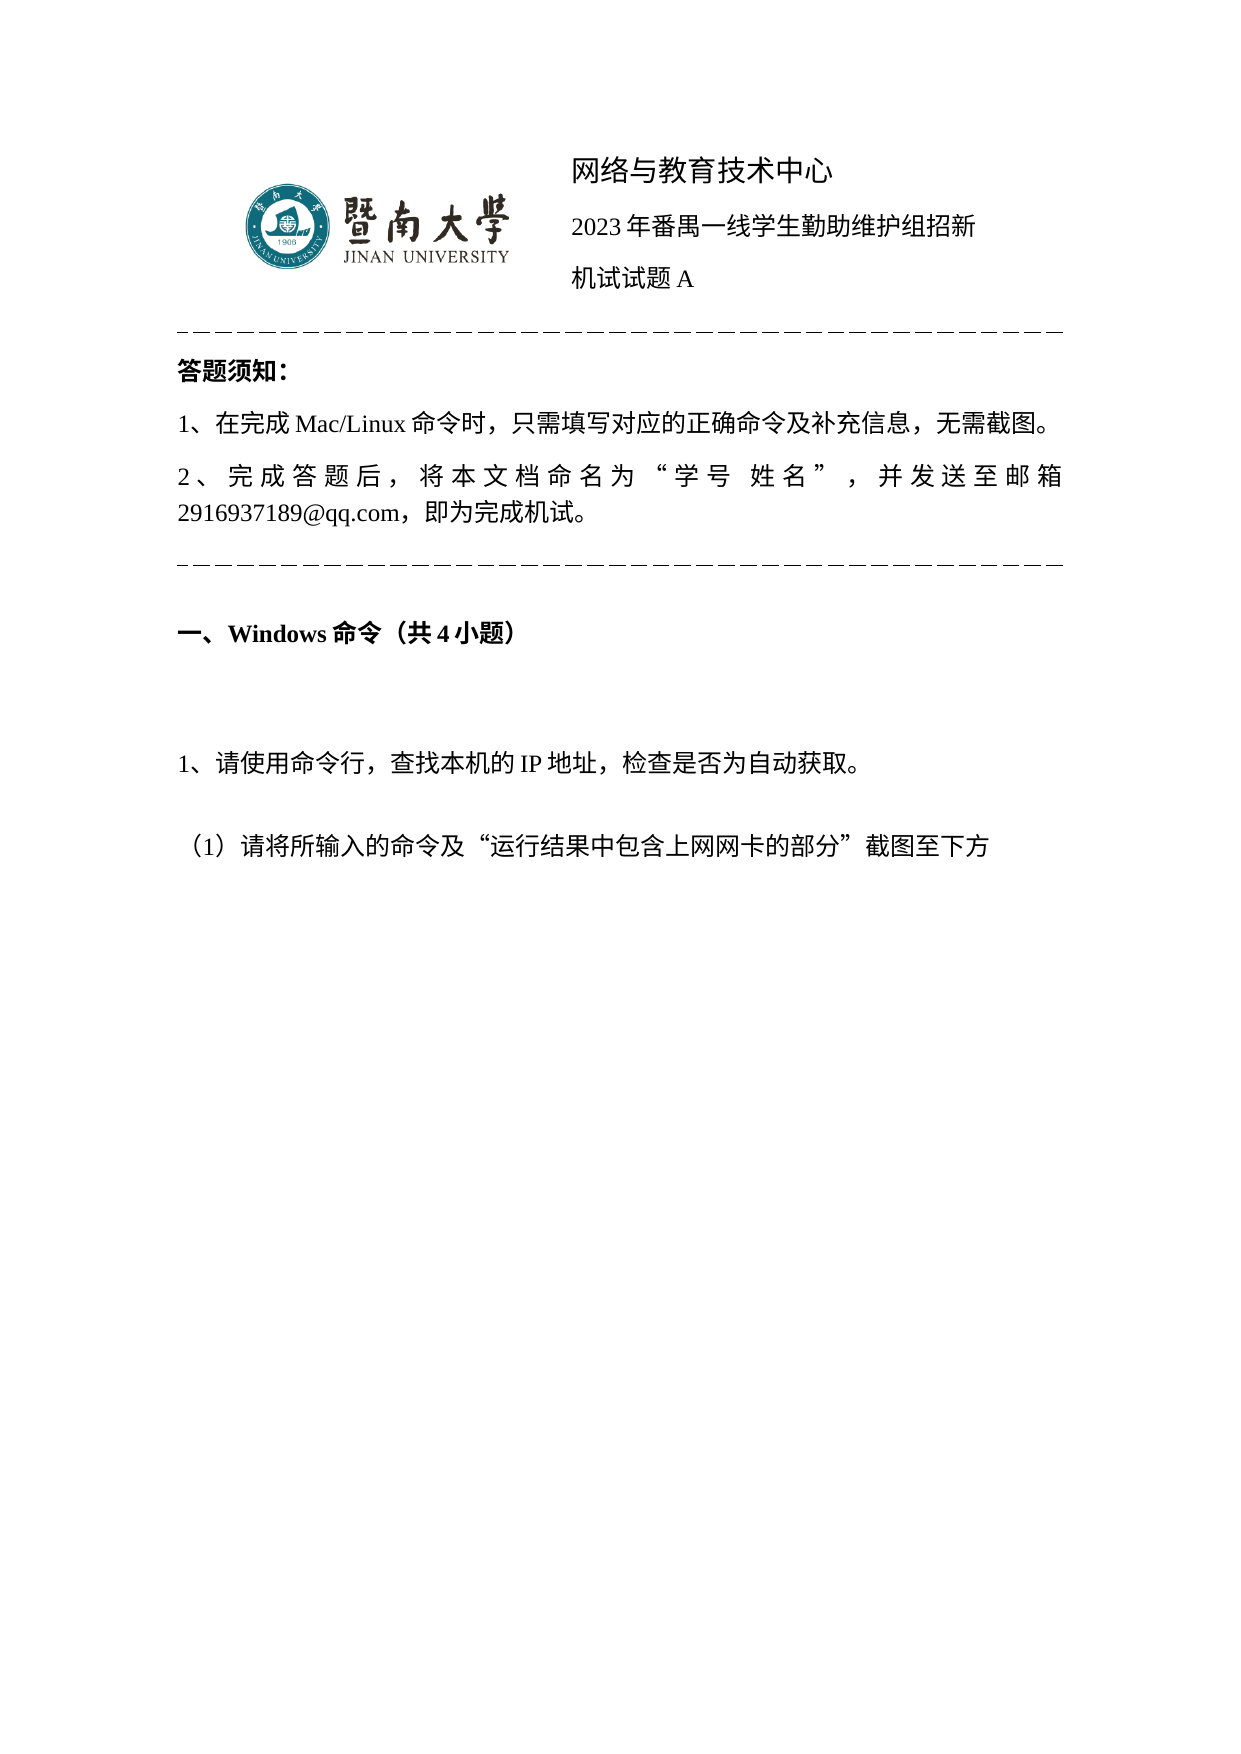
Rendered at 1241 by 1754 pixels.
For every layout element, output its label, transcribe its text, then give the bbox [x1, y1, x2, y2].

text 2023年番禺一线学生勤助维护组招新 [563, 204, 1071, 243]
text 1、请使用命令行，查找本机的IP地址，检查是否为自动获取。 [177, 729, 1063, 794]
picture [245, 183, 509, 269]
text 答题须知： [169, 349, 1071, 387]
text 2、完成答题后，将本文档命名为“学号 姓名”，并发送至邮箱2916937189@qq.com，即为完成机试。 [169, 454, 1071, 531]
text （1）请将所输入的命令及“运行结果中包含上网网卡的部分”截图至下方 [177, 812, 1063, 877]
text 一、Windows命令（共4小题） [177, 599, 1063, 664]
text 网络与教育技术中心 [563, 146, 1071, 190]
text 1、在完成Mac/Linux命令时，只需填写对应的正确命令及补充信息，无需截图。 [169, 402, 1071, 440]
text 机试试题A [563, 257, 1071, 297]
